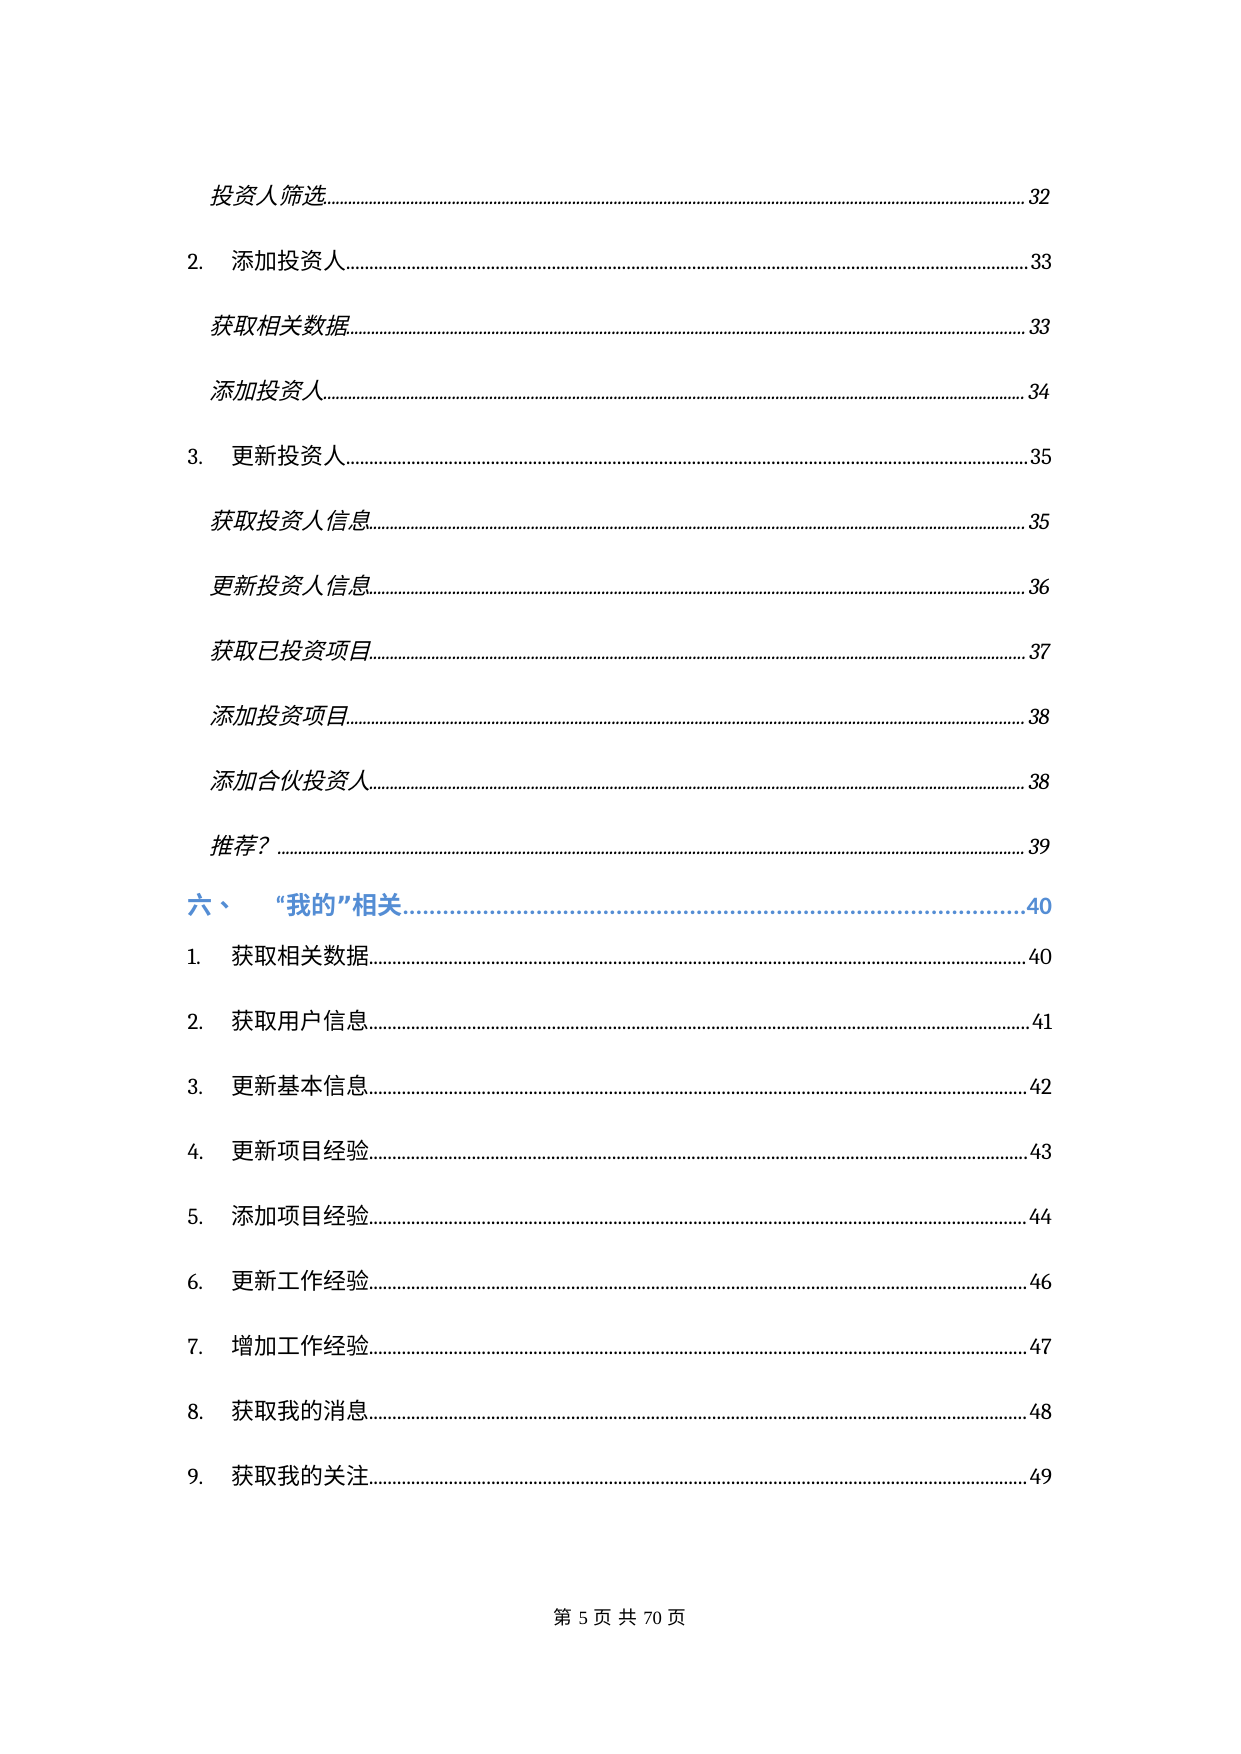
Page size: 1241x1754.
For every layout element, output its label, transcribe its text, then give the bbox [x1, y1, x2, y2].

text 更新投资人信息 36 [209, 552, 1053, 617]
text 1. 获取相关数据 40 [187, 922, 1053, 987]
text 添加投资项目 38 [209, 682, 1053, 747]
text 6. 更新工作经验 46 [187, 1247, 1053, 1312]
text 3. 更新基本信息 42 [187, 1052, 1053, 1117]
text 2. 获取用户信息 41 [187, 987, 1053, 1052]
text 添加投资人 34 [209, 357, 1053, 422]
text 7. 增加工作经验 47 [187, 1312, 1053, 1377]
text 添加合伙投资人 38 [209, 747, 1053, 812]
text 获取已投资项目 37 [209, 617, 1053, 682]
text 9. 获取我的关注 49 [187, 1442, 1053, 1507]
text 3. 更新投资人 35 [187, 422, 1053, 487]
text 4. 更新项目经验 43 [187, 1117, 1053, 1182]
text 5. 添加项目经验 44 [187, 1182, 1053, 1247]
text 2. 添加投资人 33 [187, 227, 1053, 292]
text 8. 获取我的消息 48 [187, 1377, 1053, 1442]
text 六、 “我的”相关 40 [187, 889, 1053, 922]
text 获取相关数据 33 [209, 292, 1053, 357]
text 获取投资人信息 35 [209, 487, 1053, 552]
text 推荐？ 39 [209, 812, 1053, 877]
text 投资人筛选 32 [209, 162, 1053, 227]
